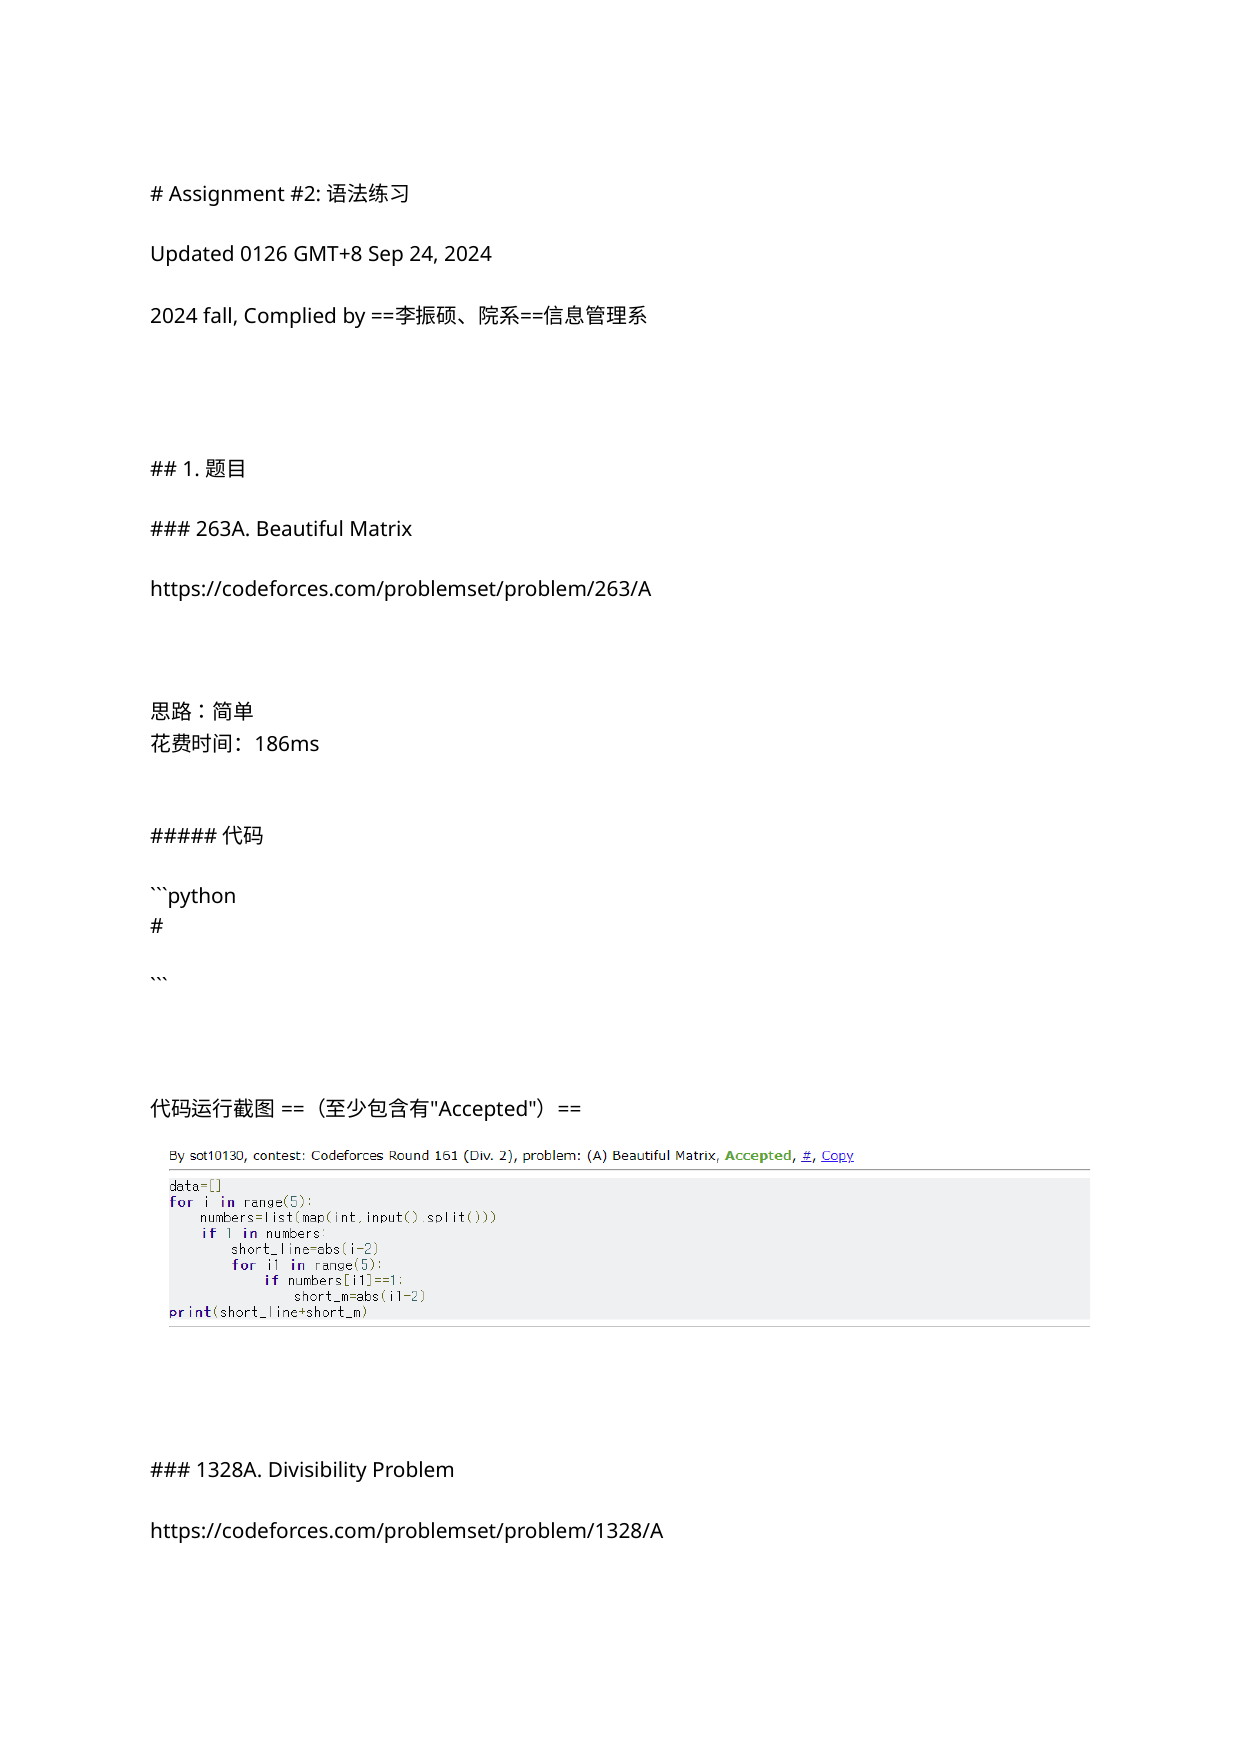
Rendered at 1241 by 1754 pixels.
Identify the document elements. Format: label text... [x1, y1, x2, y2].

picture [150, 1124, 1091, 1334]
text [150, 1334, 1090, 1574]
